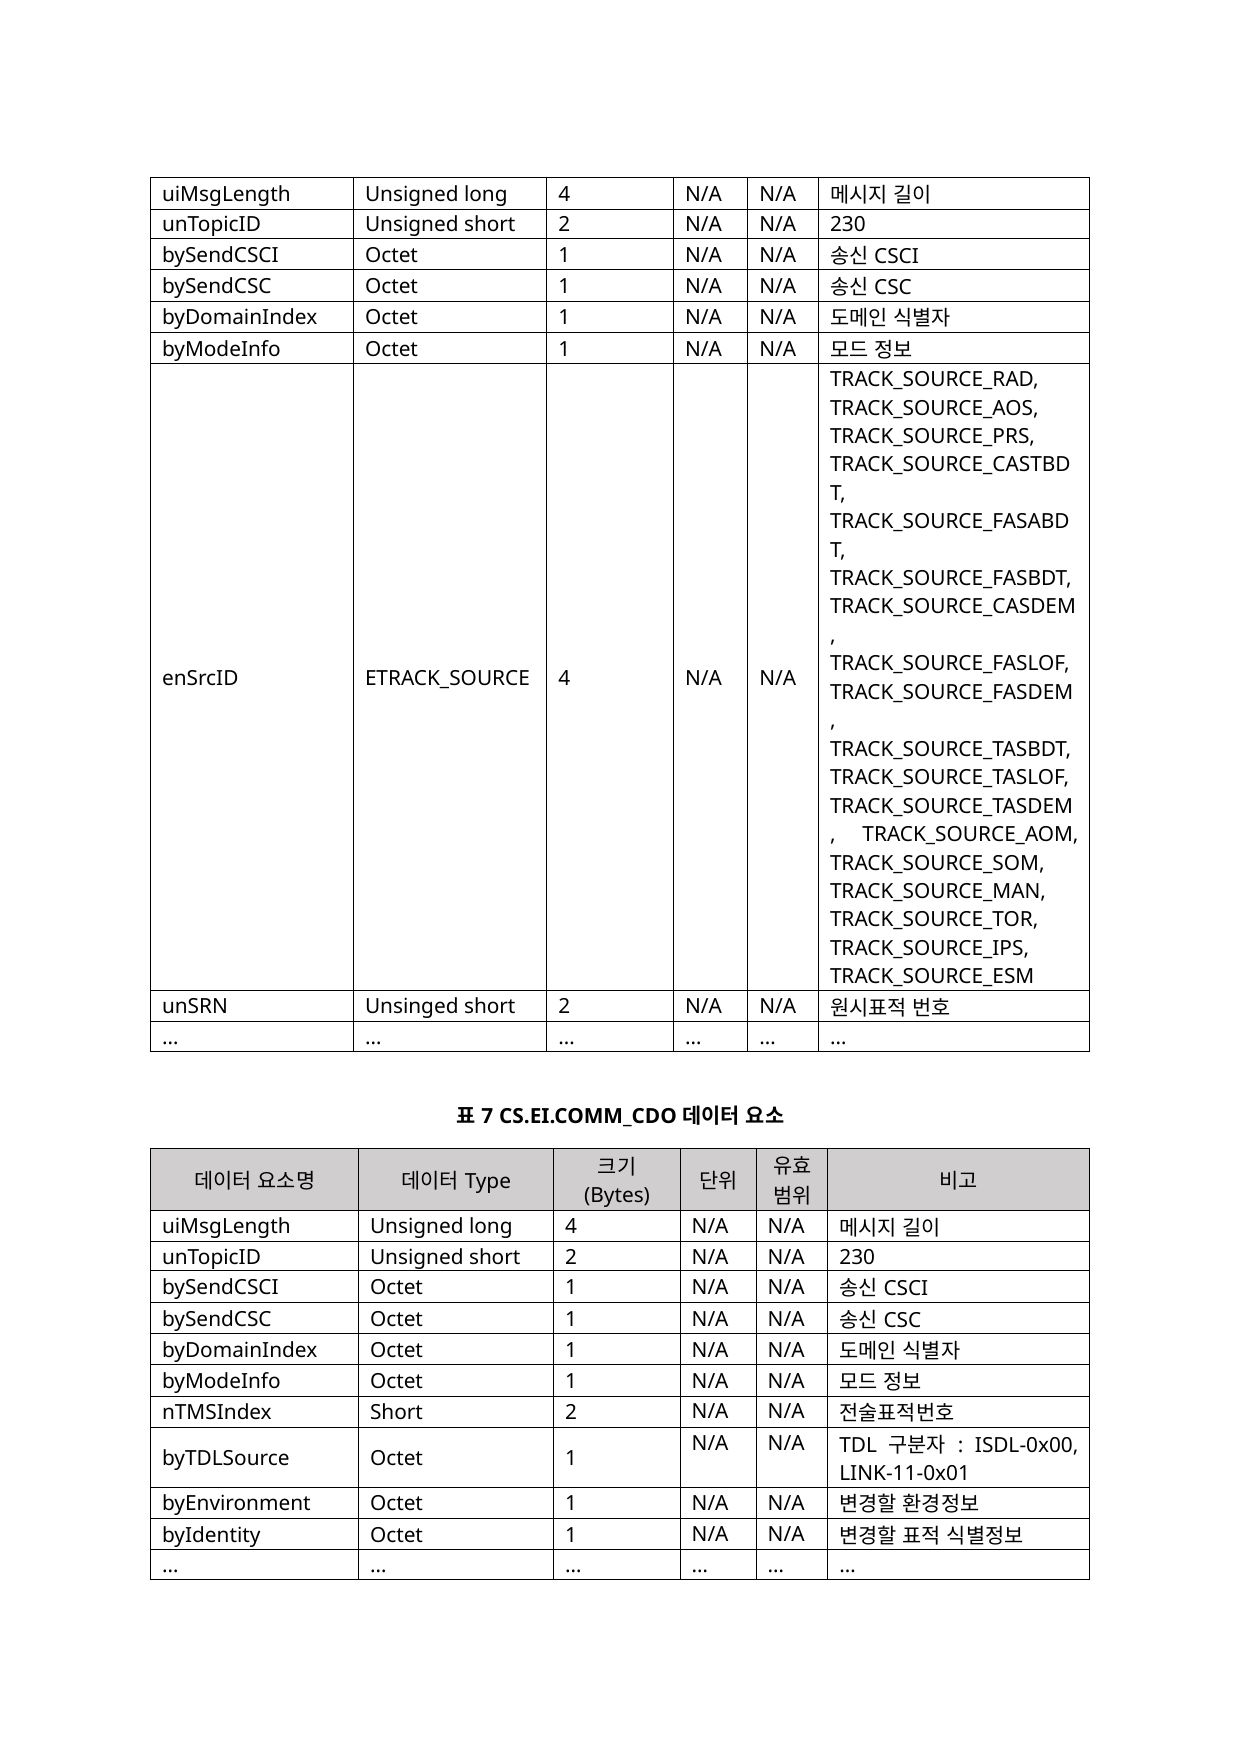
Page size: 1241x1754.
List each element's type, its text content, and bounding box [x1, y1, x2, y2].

table_cell N/A [681, 1428, 756, 1487]
table_header 유효 범위 [757, 1149, 827, 1210]
table_cell … [359, 1550, 553, 1579]
table_cell 모드 정보 [819, 333, 1089, 363]
table_cell 송신 CSCI [828, 1271, 1089, 1302]
table_cell TRACK_SOURCE_RAD, TRACK_SOURCE_AOS, TRACK_SOURCE_PRS, TRACK_SOURCE_CASTBDT, TRACK_SOURCE_FASABDT, TRACK_SOURCE_FASBDT, TRACK_SOURCE_CASDEM, TRACK_SOURCE_FASLOF, TRACK_SOURCE_FASDEM, TRACK_SOURCE_TASBDT, TRACK_SOURCE_TASLOF, TRACK_SOURCE_TASDEM, TRACK_SOURCE_AOM, TRACK_SOURCE_SOM, TRACK_SOURCE_MAN, TRACK_SOURCE_TOR, TRACK_SOURCE_IPS, TRACK_SOURCE_ESM [819, 364, 1089, 990]
table_cell N/A [681, 1488, 756, 1518]
table_cell 1 [554, 1519, 680, 1549]
table_cell 1 [554, 1271, 680, 1302]
table_cell Short [359, 1397, 553, 1427]
table_cell 1 [547, 239, 673, 269]
table_cell N/A [748, 991, 818, 1021]
table_cell Octet [354, 333, 546, 363]
table_cell nTMSIndex [151, 1397, 358, 1427]
table_cell N/A [681, 1397, 756, 1427]
table_cell 2 [547, 210, 673, 238]
table_cell uiMsgLength [151, 178, 353, 208]
table_cell N/A [757, 1397, 827, 1427]
table_cell 4 [547, 364, 673, 990]
table_cell N/A [748, 178, 818, 208]
table_cell Octet [354, 239, 546, 269]
table_cell byModeInfo [151, 333, 353, 363]
table_cell N/A [748, 364, 818, 990]
table_cell … [757, 1550, 827, 1579]
table_cell byDomainIndex [151, 302, 353, 332]
table_cell 230 [819, 210, 1089, 238]
table_cell N/A [674, 364, 747, 990]
table_cell N/A [757, 1303, 827, 1333]
table_header 데이터 요소명 [151, 1149, 358, 1210]
table_cell 송신 CSC [828, 1303, 1089, 1333]
table_cell N/A [681, 1303, 756, 1333]
table_cell 도메인 식별자 [828, 1334, 1089, 1364]
table_cell Unsigned long [359, 1211, 553, 1241]
table_cell Octet [359, 1271, 553, 1302]
table_cell 변경할 표적 식별정보 [828, 1519, 1089, 1549]
table_cell byModeInfo [151, 1365, 358, 1396]
table_cell byIdentity [151, 1519, 358, 1549]
table_cell 변경할 환경정보 [828, 1488, 1089, 1518]
table_cell N/A [748, 210, 818, 238]
table_cell N/A [681, 1211, 756, 1241]
table_cell 모드 정보 [828, 1365, 1089, 1396]
table_cell unTopicID [151, 1242, 358, 1270]
table_cell 도메인 식별자 [819, 302, 1089, 332]
table_cell Octet [359, 1303, 553, 1333]
table_cell 1 [554, 1334, 680, 1364]
table_cell bySendCSC [151, 1303, 358, 1333]
table_cell Octet [359, 1334, 553, 1364]
table_cell byTDLSource [151, 1428, 358, 1487]
table_cell byEnvironment [151, 1488, 358, 1518]
table_cell 메시지 길이 [828, 1211, 1089, 1241]
table_cell 2 [554, 1242, 680, 1270]
table_cell byDomainIndex [151, 1334, 358, 1364]
table_cell Octet [359, 1519, 553, 1549]
table_cell N/A [757, 1488, 827, 1518]
table_cell N/A [757, 1242, 827, 1270]
table_cell Unsigned short [354, 210, 546, 238]
table_cell bySendCSC [151, 270, 353, 301]
table_cell 전술표적번호 [828, 1397, 1089, 1427]
table_cell 2 [554, 1397, 680, 1427]
table_cell 메시지 길이 [819, 178, 1089, 208]
table_cell Octet [354, 302, 546, 332]
table_cell N/A [674, 178, 747, 208]
table_header 단위 [681, 1149, 756, 1210]
table_cell … [151, 1550, 358, 1579]
table_cell N/A [681, 1334, 756, 1364]
table_cell Unsinged short [354, 991, 546, 1021]
table_cell … [828, 1550, 1089, 1579]
table_header 비고 [828, 1149, 1089, 1210]
table_cell 4 [547, 178, 673, 208]
table_cell enSrcID [151, 364, 353, 990]
table_cell unTopicID [151, 210, 353, 238]
table_cell N/A [757, 1428, 827, 1487]
table_header 데이터 Type [359, 1149, 553, 1210]
table_cell … [681, 1550, 756, 1579]
table_cell … [151, 1022, 353, 1051]
table_cell TDL 구분자 : ISDL-0x00, LINK-11-0x01 [828, 1428, 1089, 1487]
table_cell N/A [674, 210, 747, 238]
table_cell N/A [748, 270, 818, 301]
table_cell Octet [354, 270, 546, 301]
table_cell N/A [757, 1211, 827, 1241]
table_cell … [547, 1022, 673, 1051]
table_cell N/A [674, 333, 747, 363]
table_cell N/A [674, 270, 747, 301]
table_cell N/A [674, 239, 747, 269]
table_cell N/A [674, 302, 747, 332]
table_cell 송신 CSCI [819, 239, 1089, 269]
table_cell N/A [681, 1242, 756, 1270]
table_cell N/A [748, 302, 818, 332]
table_cell 2 [547, 991, 673, 1021]
table_cell bySendCSCI [151, 1271, 358, 1302]
table_cell 4 [554, 1211, 680, 1241]
table_cell … [748, 1022, 818, 1051]
table_cell N/A [757, 1519, 827, 1549]
table_header 크기(Bytes) [554, 1149, 680, 1210]
table_cell N/A [681, 1365, 756, 1396]
table_cell 송신 CSC [819, 270, 1089, 301]
table_cell Octet [359, 1428, 553, 1487]
table_cell 1 [547, 302, 673, 332]
table_cell … [819, 1022, 1089, 1051]
table_cell unSRN [151, 991, 353, 1021]
table_cell N/A [748, 239, 818, 269]
table_cell N/A [674, 991, 747, 1021]
table_cell uiMsgLength [151, 1211, 358, 1241]
table_cell N/A [757, 1365, 827, 1396]
table_cell … [674, 1022, 747, 1051]
table_cell 1 [554, 1428, 680, 1487]
table_cell 1 [547, 333, 673, 363]
table_cell N/A [681, 1519, 756, 1549]
table_cell 230 [828, 1242, 1089, 1270]
table_cell 1 [547, 270, 673, 301]
table_cell N/A [757, 1271, 827, 1302]
table_cell Unsigned short [359, 1242, 553, 1270]
table_cell 원시표적 번호 [819, 991, 1089, 1021]
table_cell … [554, 1550, 680, 1579]
table_cell N/A [748, 333, 818, 363]
table_cell 1 [554, 1488, 680, 1518]
table_cell Octet [359, 1365, 553, 1396]
table_cell 1 [554, 1365, 680, 1396]
table_cell N/A [757, 1334, 827, 1364]
table_cell Octet [359, 1488, 553, 1518]
table_cell N/A [681, 1271, 756, 1302]
table_cell bySendCSCI [151, 239, 353, 269]
table_cell ETRACK_SOURCE [354, 364, 546, 990]
table_cell 1 [554, 1303, 680, 1333]
table_cell Unsigned long [354, 178, 546, 208]
table_cell … [354, 1022, 546, 1051]
